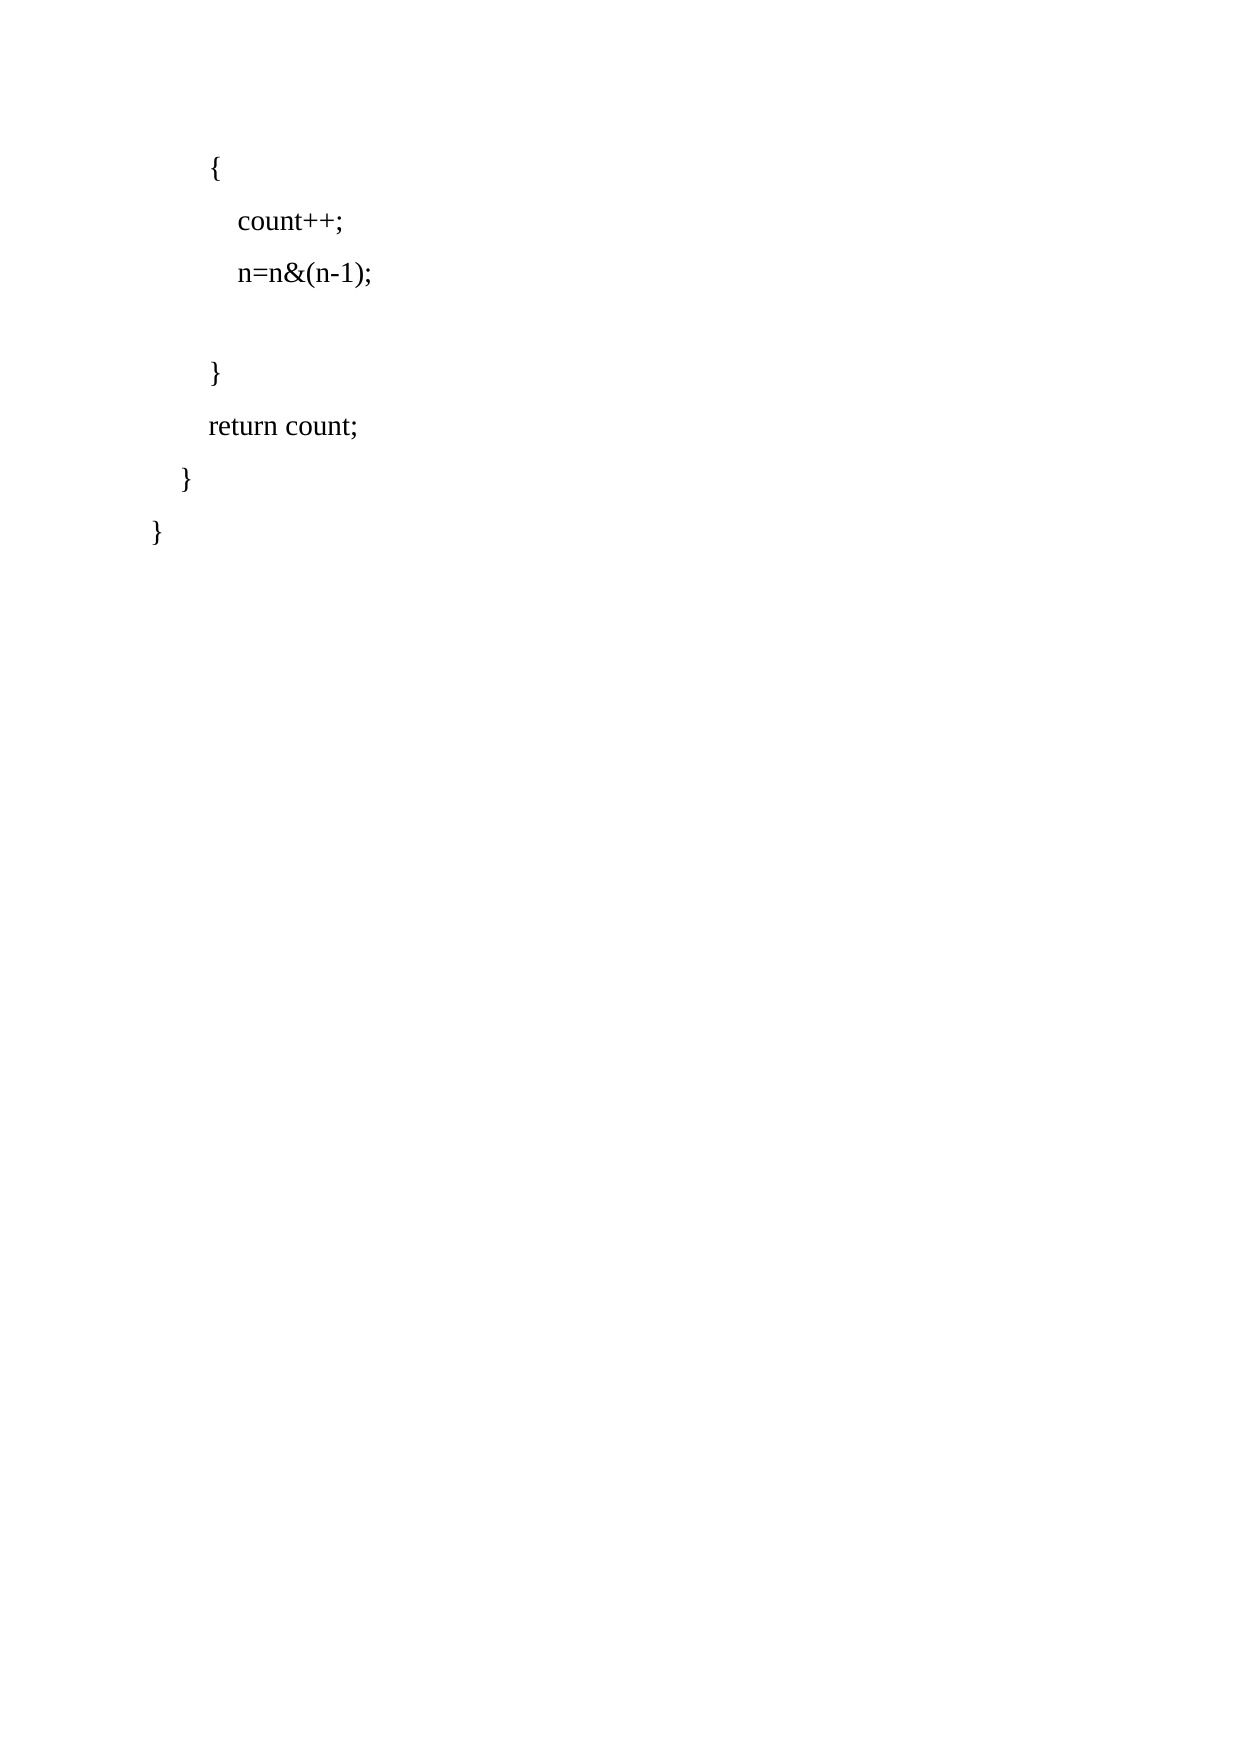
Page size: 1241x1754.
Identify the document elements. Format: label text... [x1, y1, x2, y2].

text } [150, 514, 1090, 547]
text count++; [150, 203, 1090, 236]
text } [150, 461, 1090, 494]
text n=n&(n-1); [150, 256, 1090, 289]
text return count; [150, 408, 1090, 442]
text } [150, 355, 1090, 389]
text { [150, 150, 1090, 183]
